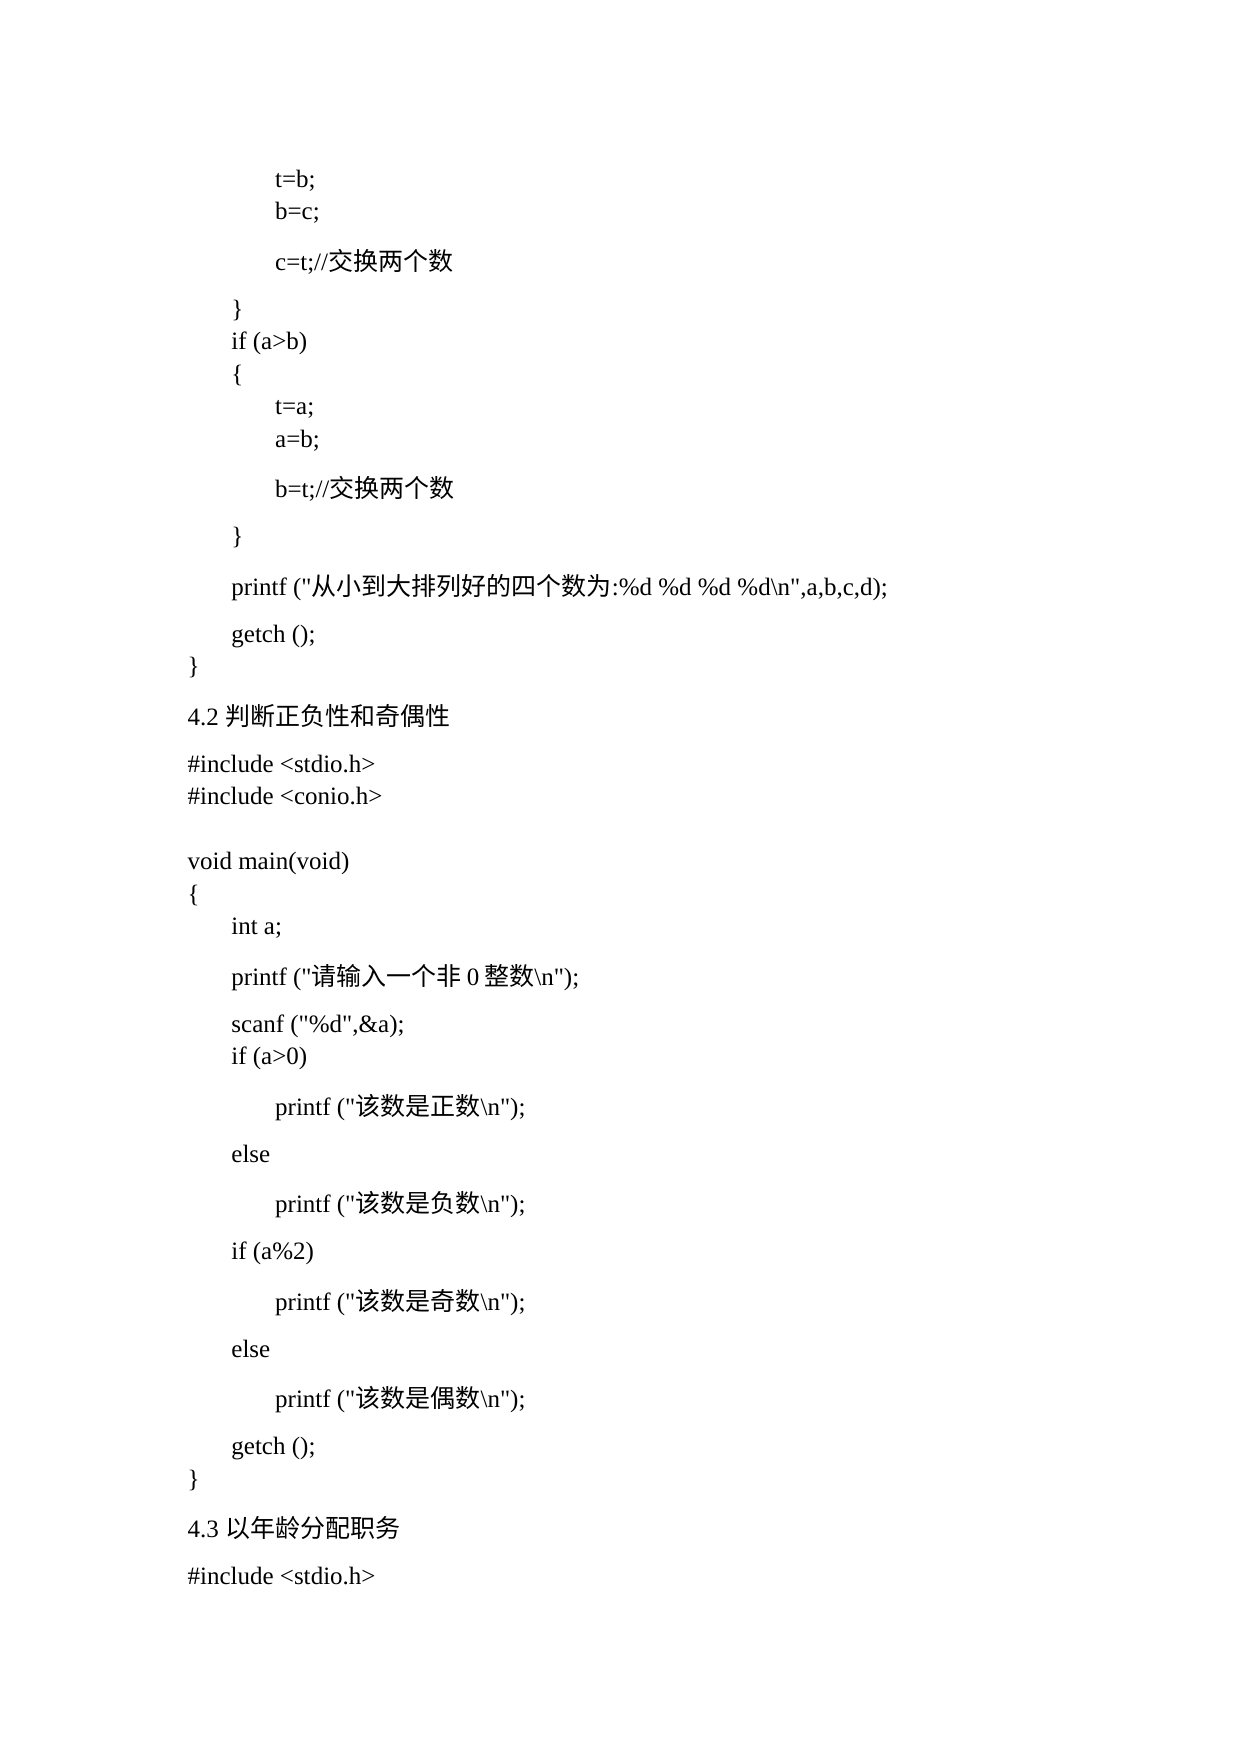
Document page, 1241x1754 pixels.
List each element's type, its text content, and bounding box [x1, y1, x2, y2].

text 4.2 判断正负性和奇偶性 [187, 682, 1053, 747]
text #include <conio.h> [187, 779, 1053, 812]
text scanf ("%d",&a); [187, 1007, 1053, 1039]
text getch (); [187, 1429, 1053, 1462]
text if (a>b) [187, 324, 1053, 357]
text printf ("请输入一个非0整数\n"); [187, 942, 1053, 1007]
text { [187, 877, 1053, 909]
text t=a; [187, 389, 1053, 422]
text a=b; [187, 422, 1053, 454]
text if (a%2) [187, 1234, 1053, 1267]
text } [187, 519, 1053, 552]
text printf ("该数是奇数\n"); [187, 1267, 1053, 1332]
text } [187, 1462, 1053, 1494]
text void main(void) [187, 844, 1053, 877]
text printf ("该数是偶数\n"); [187, 1364, 1053, 1429]
text int a; [187, 909, 1053, 942]
text t=b; [187, 162, 1053, 194]
text 4.3 以年龄分配职务 [187, 1494, 1053, 1559]
text if (a>0) [187, 1039, 1053, 1072]
text else [187, 1137, 1053, 1169]
text #include <stdio.h> [187, 747, 1053, 779]
text } [187, 649, 1053, 682]
text { [187, 357, 1053, 389]
text getch (); [187, 617, 1053, 649]
text c=t;//交换两个数 [187, 227, 1053, 292]
text else [187, 1332, 1053, 1364]
text b=c; [187, 194, 1053, 227]
text #include <stdio.h> [187, 1559, 1053, 1592]
text printf ("从小到大排列好的四个数为:%d %d %d %d\n",a,b,c,d); [187, 552, 1053, 617]
text printf ("该数是正数\n"); [187, 1072, 1053, 1137]
text b=t;//交换两个数 [187, 454, 1053, 519]
text printf ("该数是负数\n"); [187, 1169, 1053, 1234]
text } [187, 292, 1053, 324]
